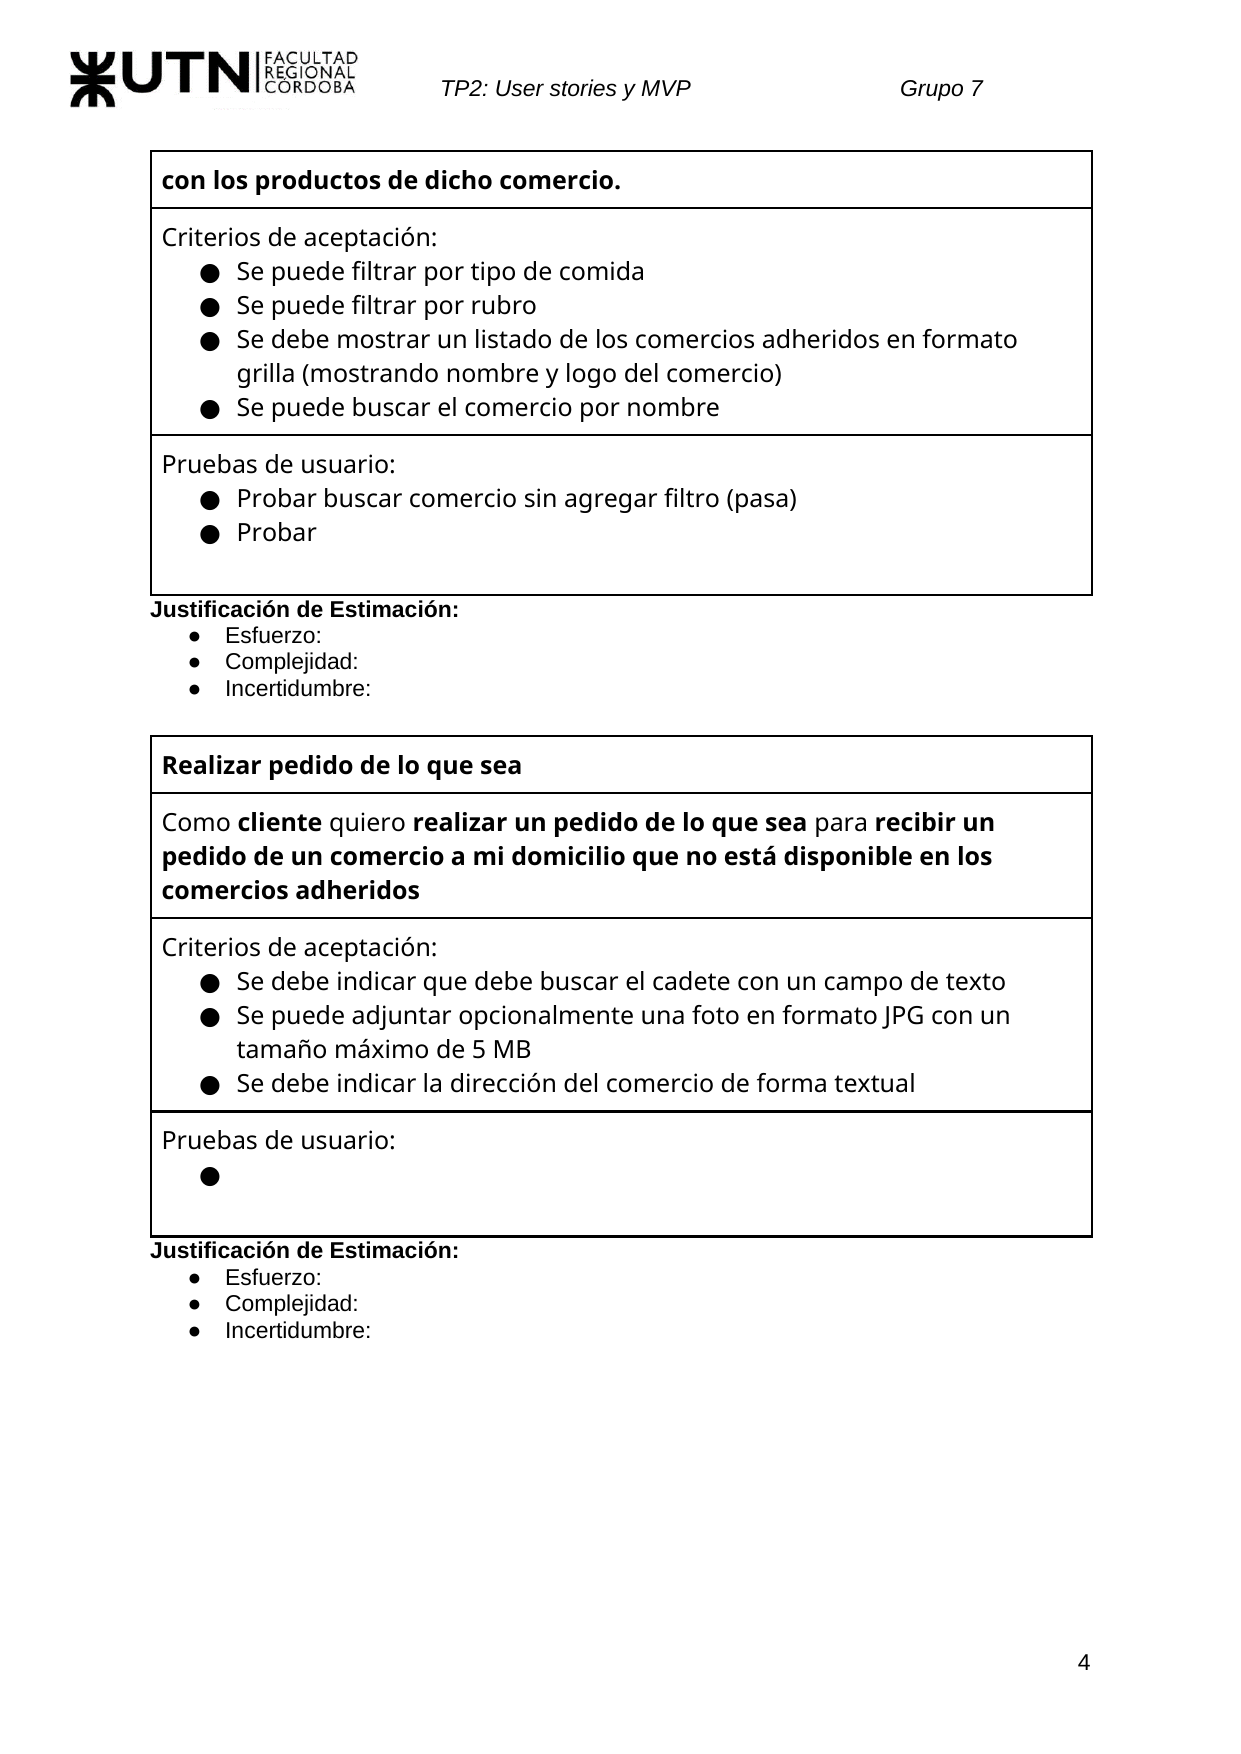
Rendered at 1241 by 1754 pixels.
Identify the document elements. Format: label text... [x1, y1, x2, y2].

table_cell Como cliente quiero realizar un pedido de lo que sea para recibir un pedido de un comercio a mi domicilio que no está disponible en los comercios adheridos [152, 794, 1091, 917]
table_cell Pruebas de usuario: Probar buscar comercio sin agregar filtro (pasa) Probar [152, 436, 1091, 593]
picture [68, 50, 361, 111]
table_header Realizar pedido de lo que sea [152, 737, 1091, 792]
list Complejidad: [187, 648, 1090, 674]
table_cell Pruebas de usuario: [152, 1113, 1091, 1235]
list Esfuerzo: [187, 622, 1090, 648]
table_cell Como cliente quiero buscar un comercio adherido para realizar un pedido con los productos de dicho comercio. [152, 152, 1091, 207]
list Incertidumbre: [187, 674, 1090, 701]
text Justificación de Estimación: [150, 596, 1090, 622]
list Complejidad: [187, 1290, 1090, 1317]
table_cell Criterios de aceptación: Se debe indicar que debe buscar el cadete con un campo de texto Se puede adjuntar opcionalmente una foto en formato JPG con un tamaño máximo de 5 MB Se debe indicar la dirección del comercio de forma textual [152, 919, 1091, 1110]
list Esfuerzo: [187, 1264, 1090, 1290]
text Justificación de Estimación: [150, 1238, 1090, 1264]
list Incertidumbre: [187, 1317, 1090, 1343]
